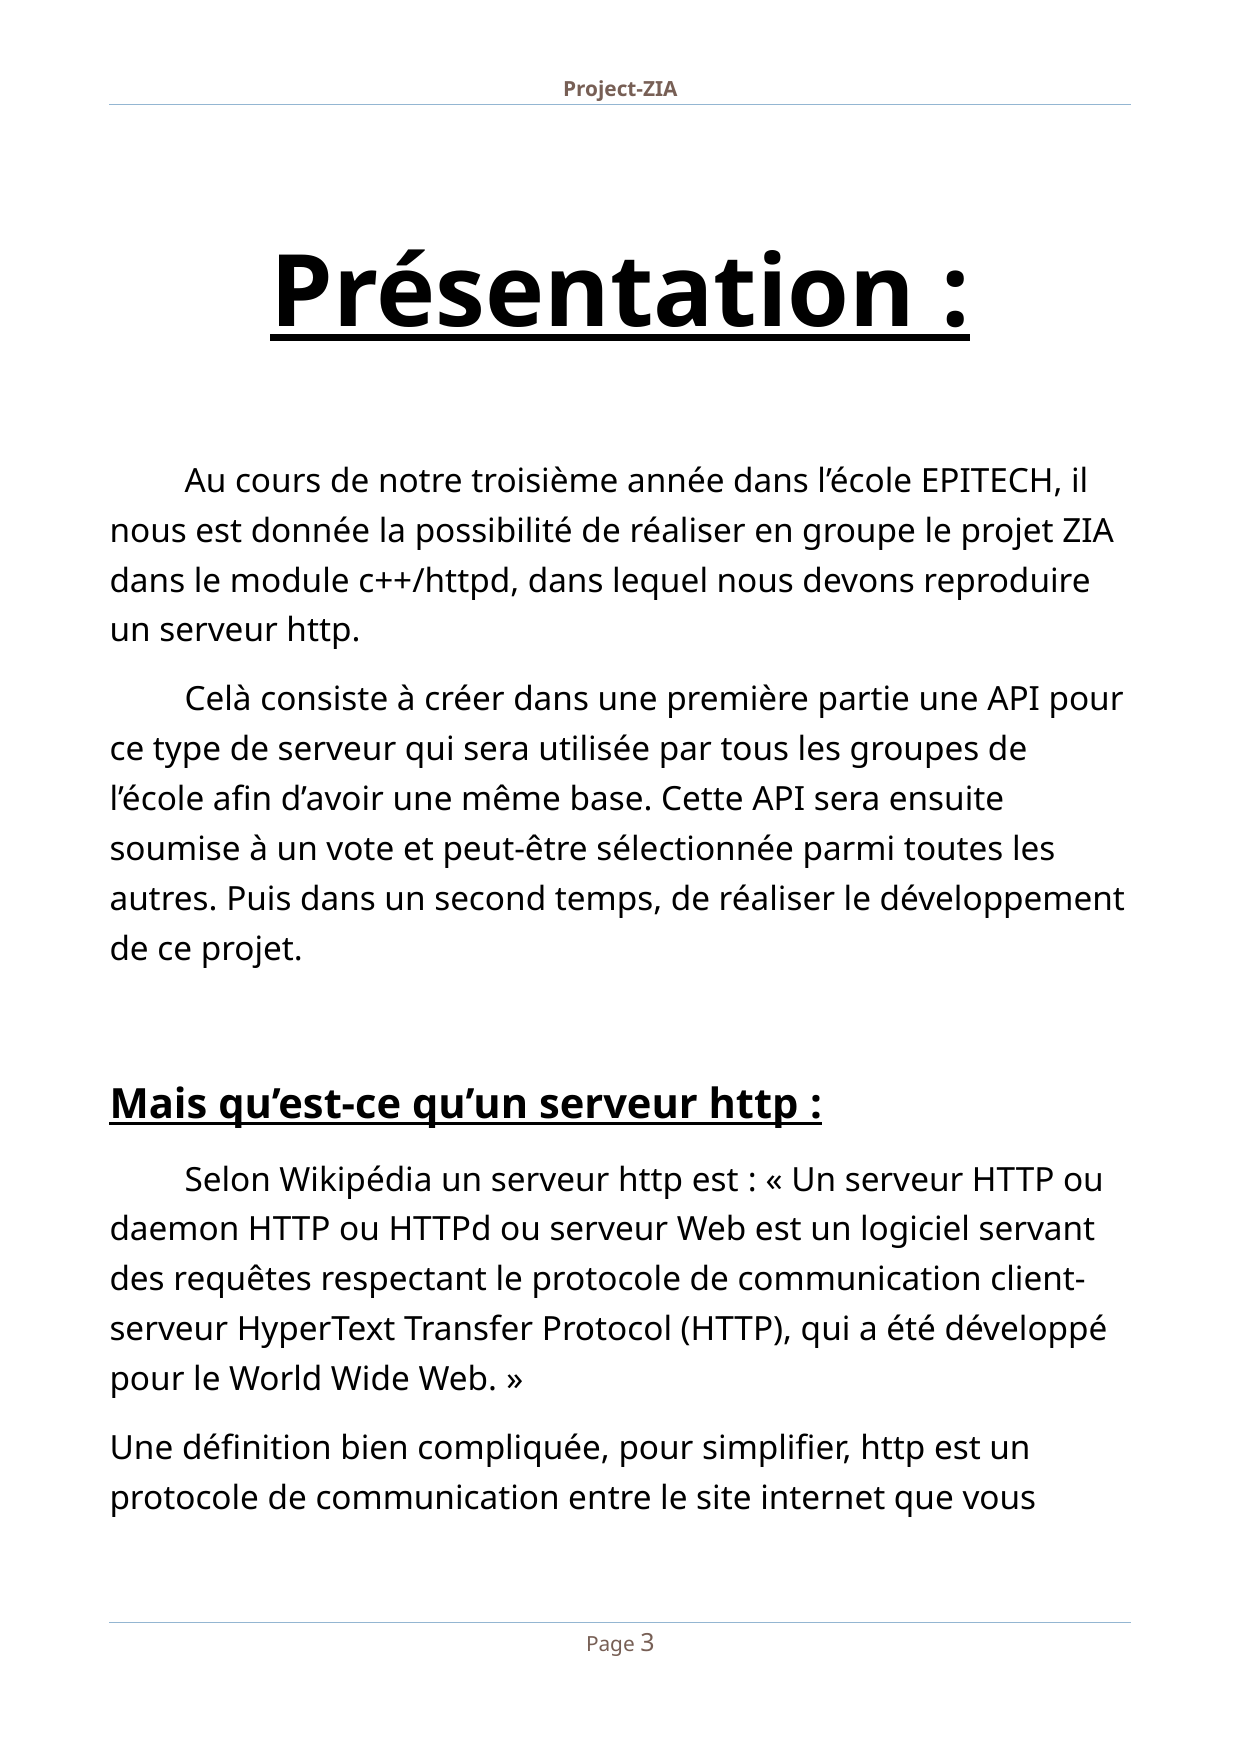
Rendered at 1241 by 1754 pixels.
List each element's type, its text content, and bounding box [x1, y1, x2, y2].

text Au cours de notre troisième année dans l’école EPITECH, il nous est donnée la possibilité de réaliser en groupe le projet ZIA dans le module c++/httpd, dans lequel nous devons reproduire un serveur http. [109, 457, 1131, 652]
text Présentation : [109, 219, 1131, 356]
text Celà consiste à créer dans une première partie une API pour ce type de serveur qui sera utilisée par tous les groupes de l’école afin d’avoir une même base. Cette API sera ensuite soumise à un vote et peut-être sélectionnée parmi toutes les autres. Puis dans un second temps, de réaliser le développement de ce projet. [109, 675, 1131, 970]
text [109, 1423, 1131, 1519]
text Selon Wikipédia un serveur http est : « Un serveur HTTP ou daemon HTTP ou HTTPd ou serveur Web est un logiciel servant des requêtes respectant le protocole de communication client-serveur HyperText Transfer Protocol (HTTP), qui a été développé pour le World Wide Web. » [109, 1155, 1131, 1400]
text Mais qu’est-ce qu’un serveur http : [109, 1074, 1131, 1131]
